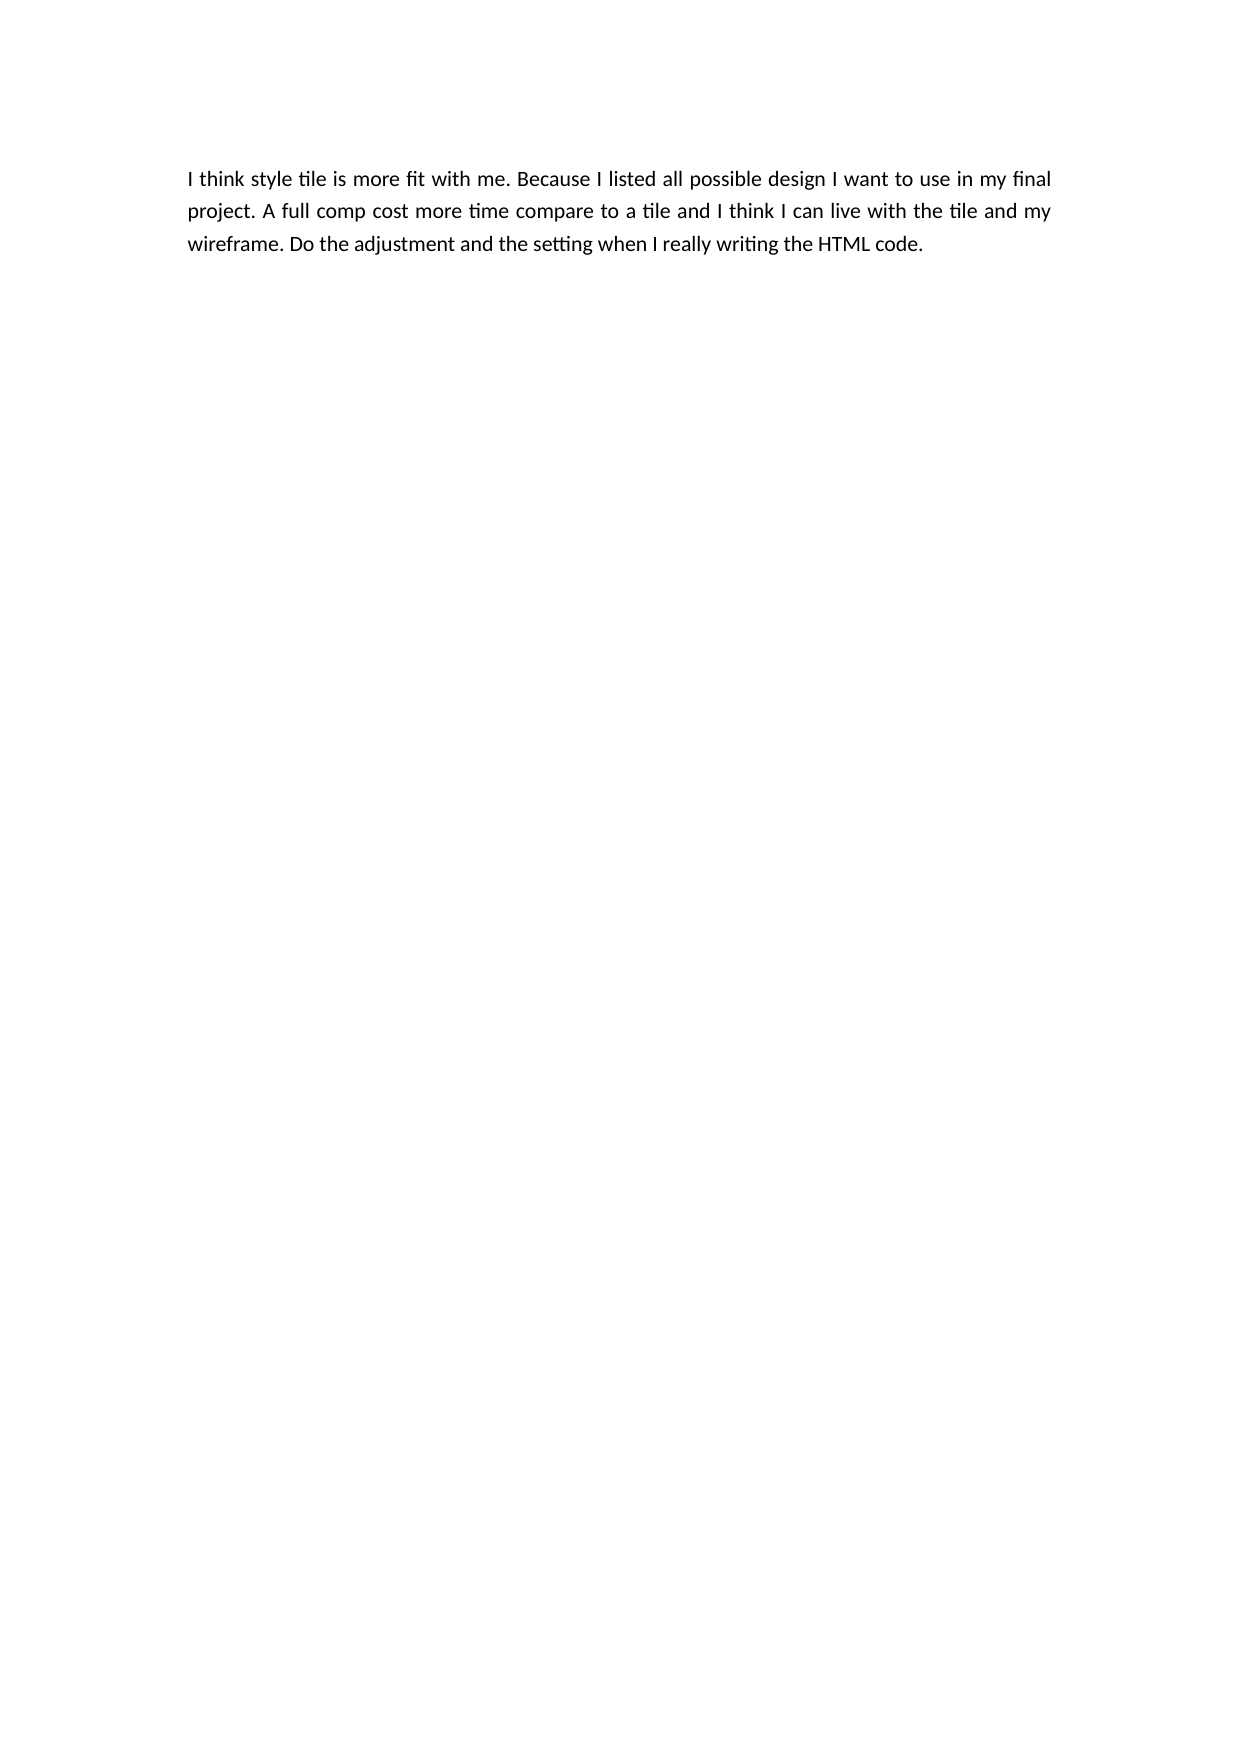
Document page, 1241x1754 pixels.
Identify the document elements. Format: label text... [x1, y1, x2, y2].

text I think style tile is more fit with me. Because I listed all possible design I want to use in my final project. A full comp cost more time compare to a tile and I think I can live with the tile and my wireframe. Do the adjustment and the setting when I really writing the HTML code. [187, 162, 1053, 259]
